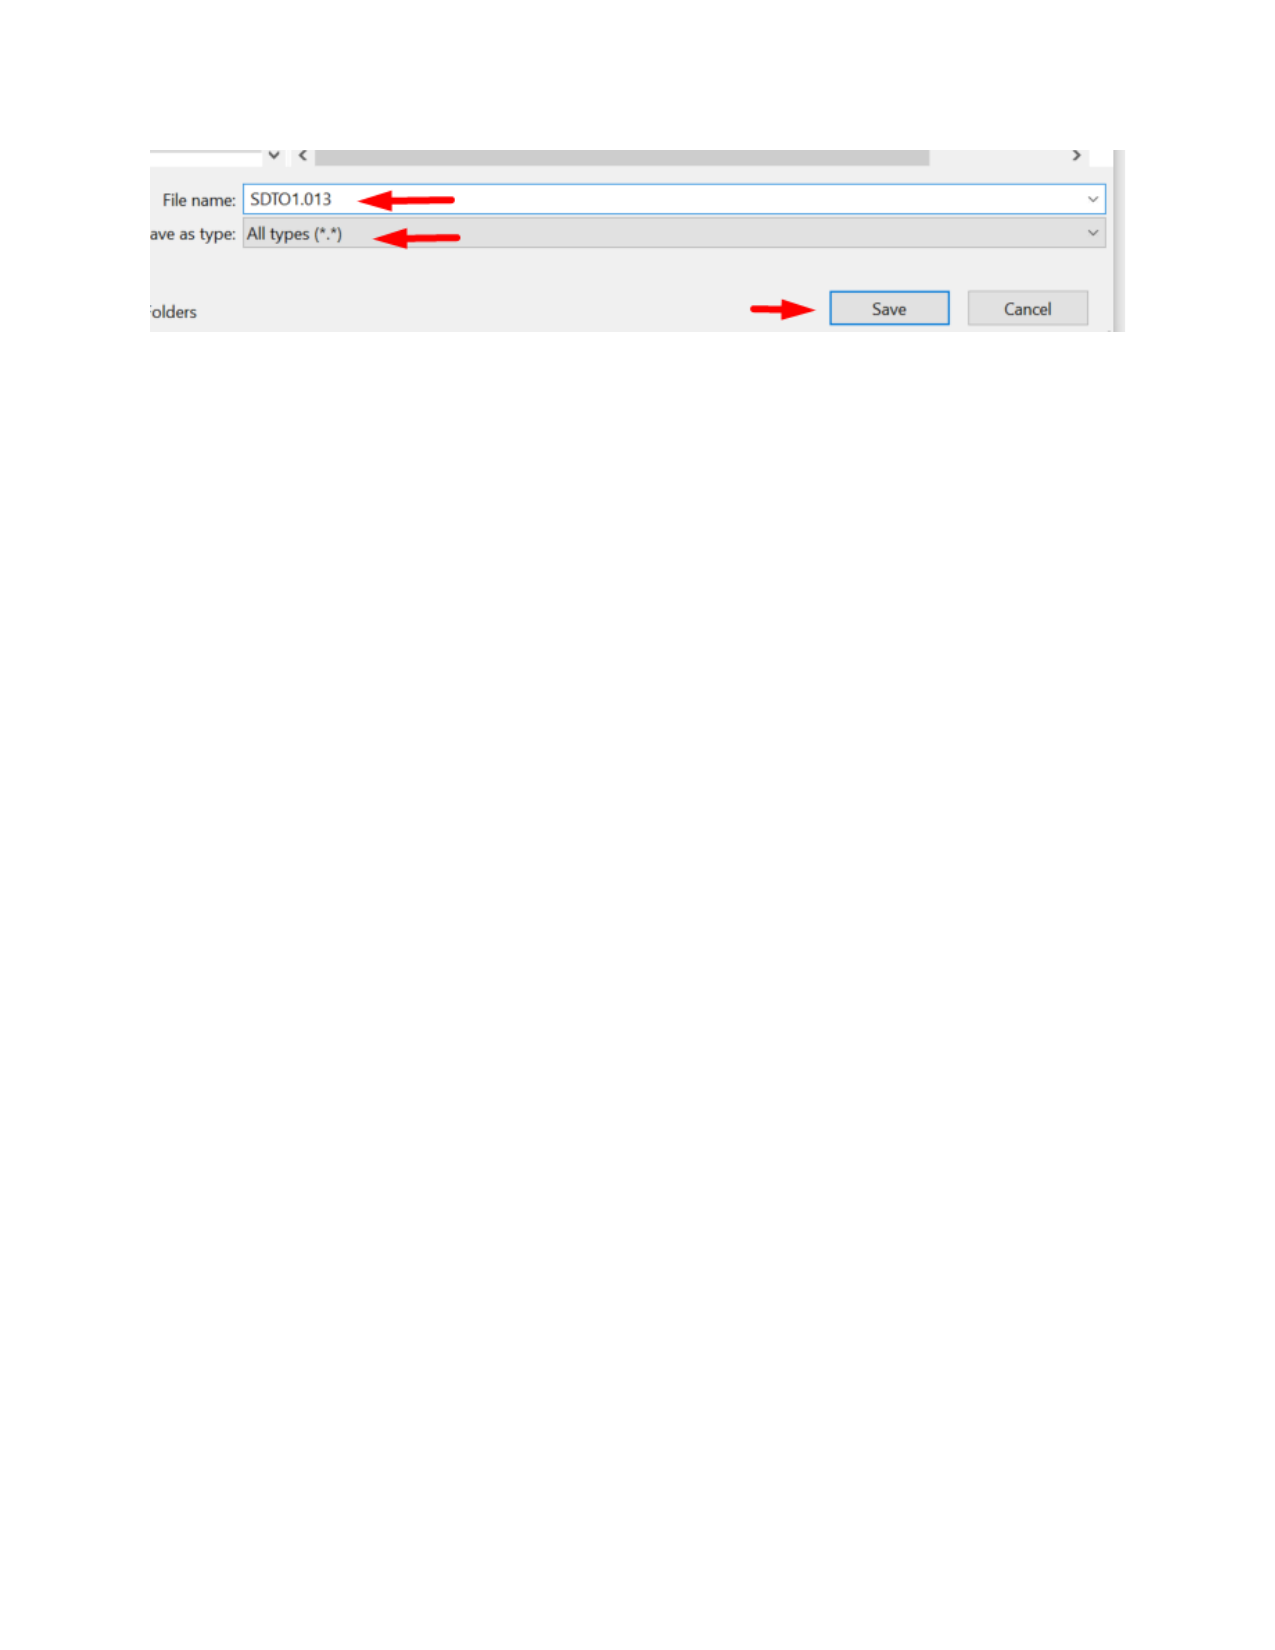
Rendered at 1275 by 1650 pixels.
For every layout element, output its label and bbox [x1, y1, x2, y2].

picture [150, 150, 1125, 332]
